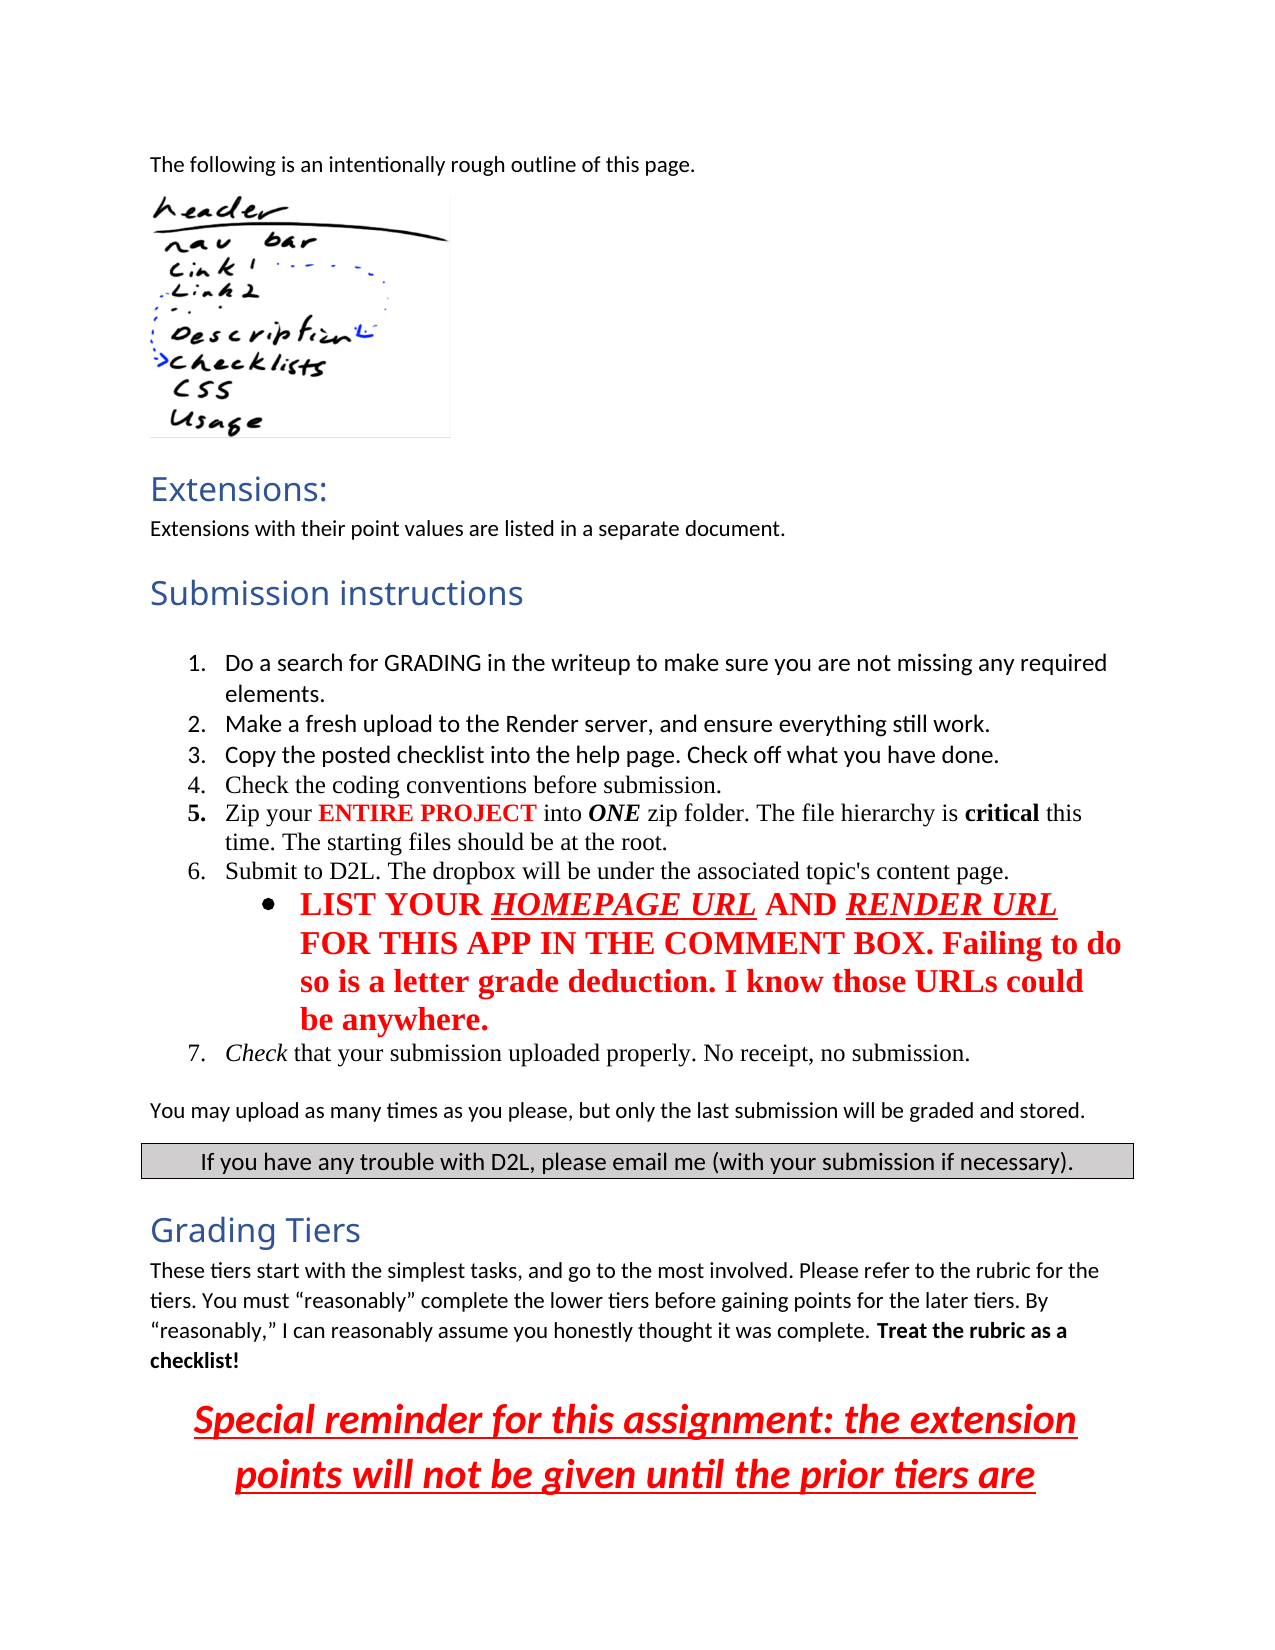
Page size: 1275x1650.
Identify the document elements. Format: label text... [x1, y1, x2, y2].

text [150, 1393, 1125, 1499]
picture [150, 196, 452, 439]
subtitle Grading Tiers [150, 1207, 1125, 1252]
text Extensions with their point values are listed in a separate document. [150, 514, 1125, 542]
list LIST YOUR HOMEPAGE URL AND RENDER URL FOR THIS APP IN THE COMMENT BOX. Failing to do so is a letter grade deduction. I know those URLs could be anywhere. [262, 885, 1125, 1038]
text These tiers start with the simplest tasks, and go to the most involved. Please refer to the rubric for the tiers. You must “reasonably” complete the lower tiers before gaining points for the later tiers. By “reasonably,” I can reasonably assume you honestly thought it was complete. Treat the rubric as a checklist! [150, 1256, 1125, 1374]
list Submit to D2L. The dropbox will be under the associated topic's content page. [187, 856, 1125, 885]
list Check that your submission uploaded properly. No receipt, no submission. [187, 1038, 1125, 1067]
list Check the coding conventions before submission. [187, 770, 1125, 798]
list Copy the posted checklist into the help page. Check off what you have done. [187, 739, 1125, 770]
subtitle Extensions: [150, 465, 1125, 511]
list Do a search for GRADING in the writeup to make sure you are not missing any required elements. [187, 648, 1125, 709]
subtitle Submission instructions [150, 569, 1125, 615]
list Make a fresh upload to the Render server, and ensure everything still work. [187, 709, 1125, 739]
text You may upload as many times as you please, but only the last submission will be graded and stored. [150, 1096, 1125, 1124]
text If you have any trouble with D2L, please email me (with your submission if necessary). [142, 1144, 1133, 1178]
text The following is an intentionally rough outline of this page. [150, 150, 1125, 178]
list Zip your ENTIRE PROJECT into ONE zip folder. The file hierarchy is critical this time. The starting files should be at the root. [187, 798, 1125, 856]
